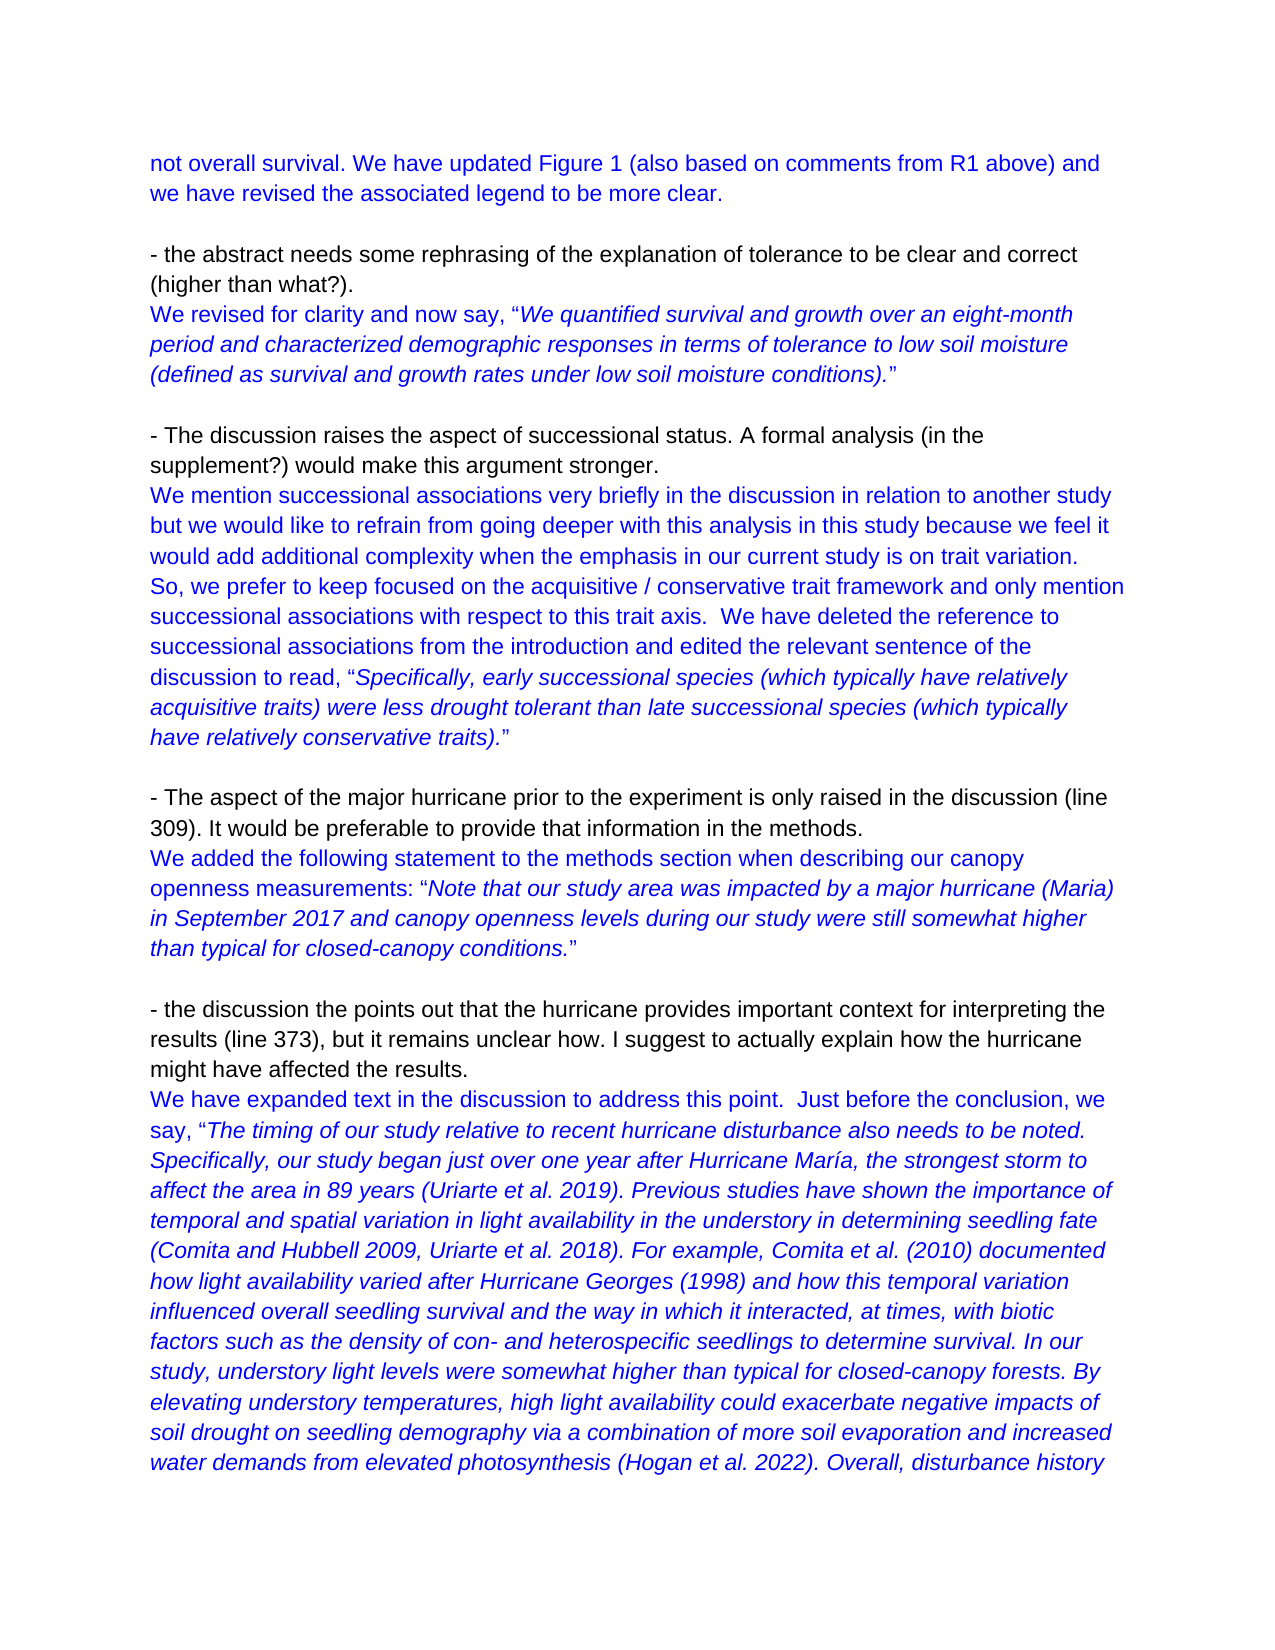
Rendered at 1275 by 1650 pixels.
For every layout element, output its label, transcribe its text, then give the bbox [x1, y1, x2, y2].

text We revised for clarity and now say, “We quantified survival and growth over an eight-month period and characterized demographic responses in terms of tolerance to low soil moisture (defined as survival and growth rates under low soil moisture conditions).” [150, 301, 1125, 388]
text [150, 150, 1125, 207]
text We mention successional associations very briefly in the discussion in relation to another study but we would like to refrain from going deeper with this analysis in this study because we feel it would add additional complexity when the emphasis in our current study is on trait variation. So, we prefer to keep focused on the acquisitive / conservative trait framework and only mention successional associations with respect to this trait axis. We have deleted the reference to successional associations from the introduction and edited the relevant sentence of the discussion to read, “Specifically, early successional species (which typically have relatively acquisitive traits) were less drought tolerant than late successional species (which typically have relatively conservative traits).” [150, 482, 1125, 750]
text We added the following statement to the methods section when describing our canopy openness measurements: “Note that our study area was impacted by a major hurricane (Maria) in September 2017 and canopy openness levels during our study were still somewhat higher than typical for closed-canopy conditions.” [150, 845, 1125, 962]
text - the abstract needs some rephrasing of the explanation of tolerance to be clear and correct (higher than what?). [150, 241, 1125, 297]
text - The discussion raises the aspect of successional status. A formal analysis (in the supplement?) would make this argument stronger. [150, 422, 1125, 478]
text - the discussion the points out that the hurricane provides important context for interpreting the results (line 373), but it remains unclear how. I suggest to actually explain how the hurricane might have affected the results. [150, 996, 1125, 1083]
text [150, 1086, 1125, 1475]
text - The aspect of the major hurricane prior to the experiment is only raised in the discussion (line 309). It would be preferable to provide that information in the methods. [150, 784, 1125, 841]
